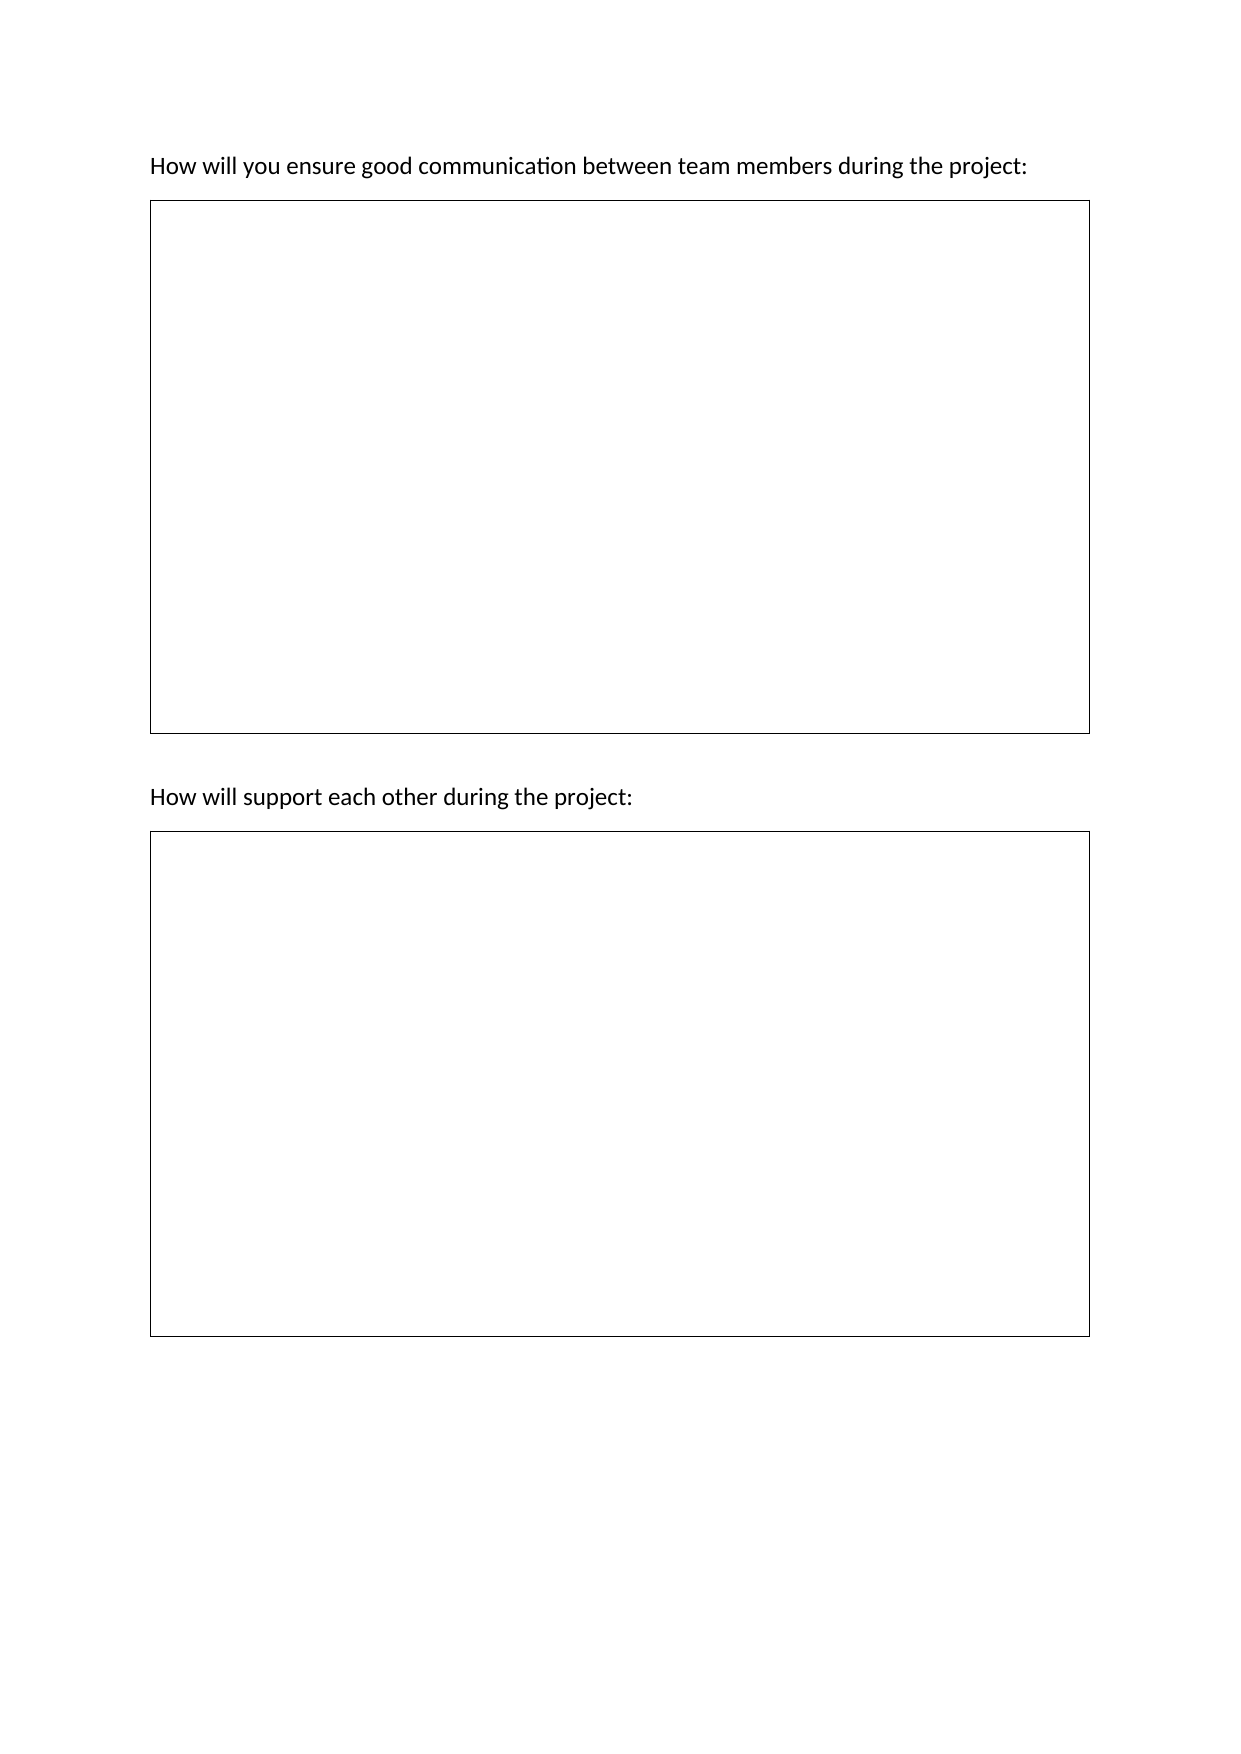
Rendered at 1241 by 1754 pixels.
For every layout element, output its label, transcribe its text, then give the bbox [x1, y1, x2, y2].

text How will you ensure good communication between team members during the project: [150, 150, 1090, 181]
table_header [151, 201, 1089, 733]
table_header [151, 832, 1089, 1336]
text How will support each other during the project: [150, 781, 1090, 811]
